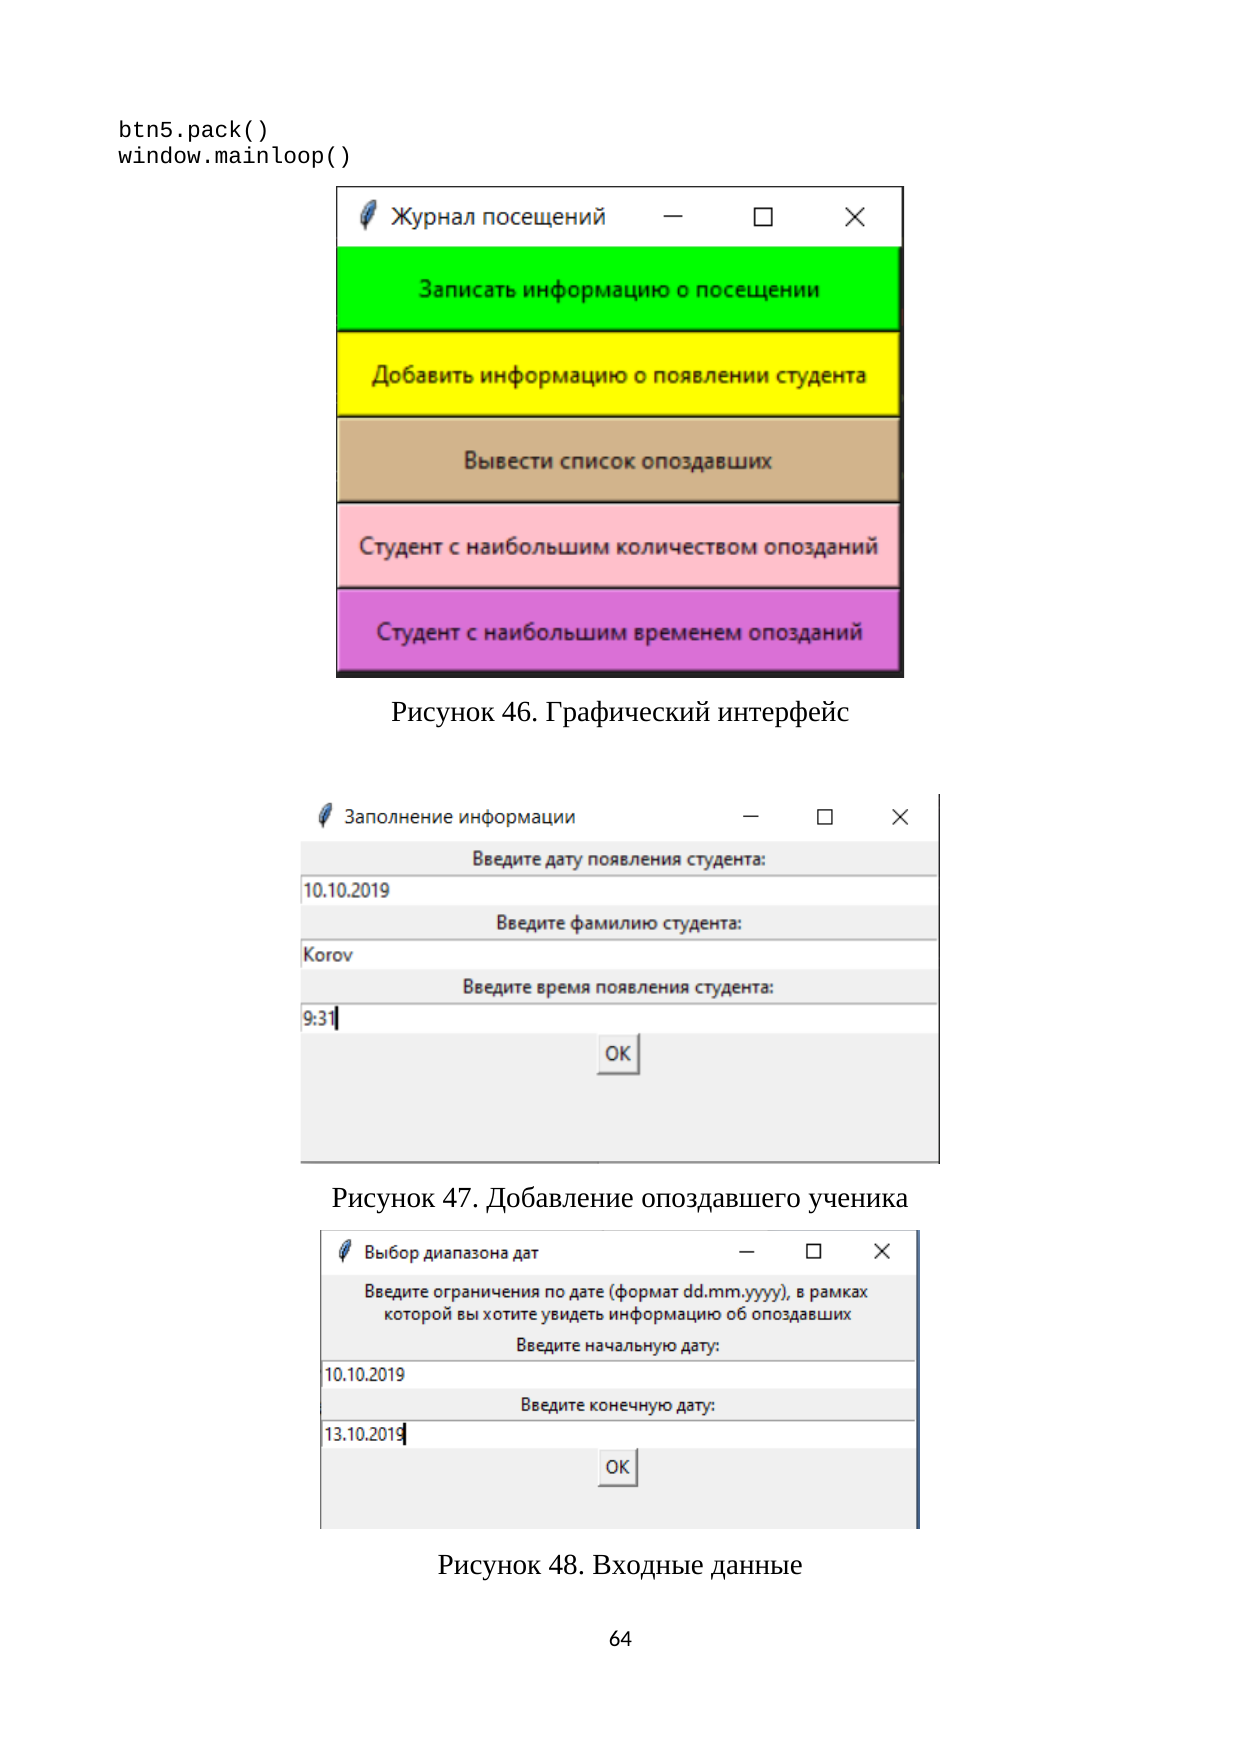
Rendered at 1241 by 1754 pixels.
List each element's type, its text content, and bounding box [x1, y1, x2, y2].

text Рисунок 46. Графический интерфейс [118, 694, 1122, 727]
picture [320, 1230, 920, 1529]
text Рисунок 48. Входные данные [118, 1547, 1122, 1581]
text Рисунок 47. Добавление опоздавшего ученика [118, 1180, 1122, 1213]
picture [300, 794, 940, 1164]
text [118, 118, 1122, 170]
picture [336, 186, 905, 678]
